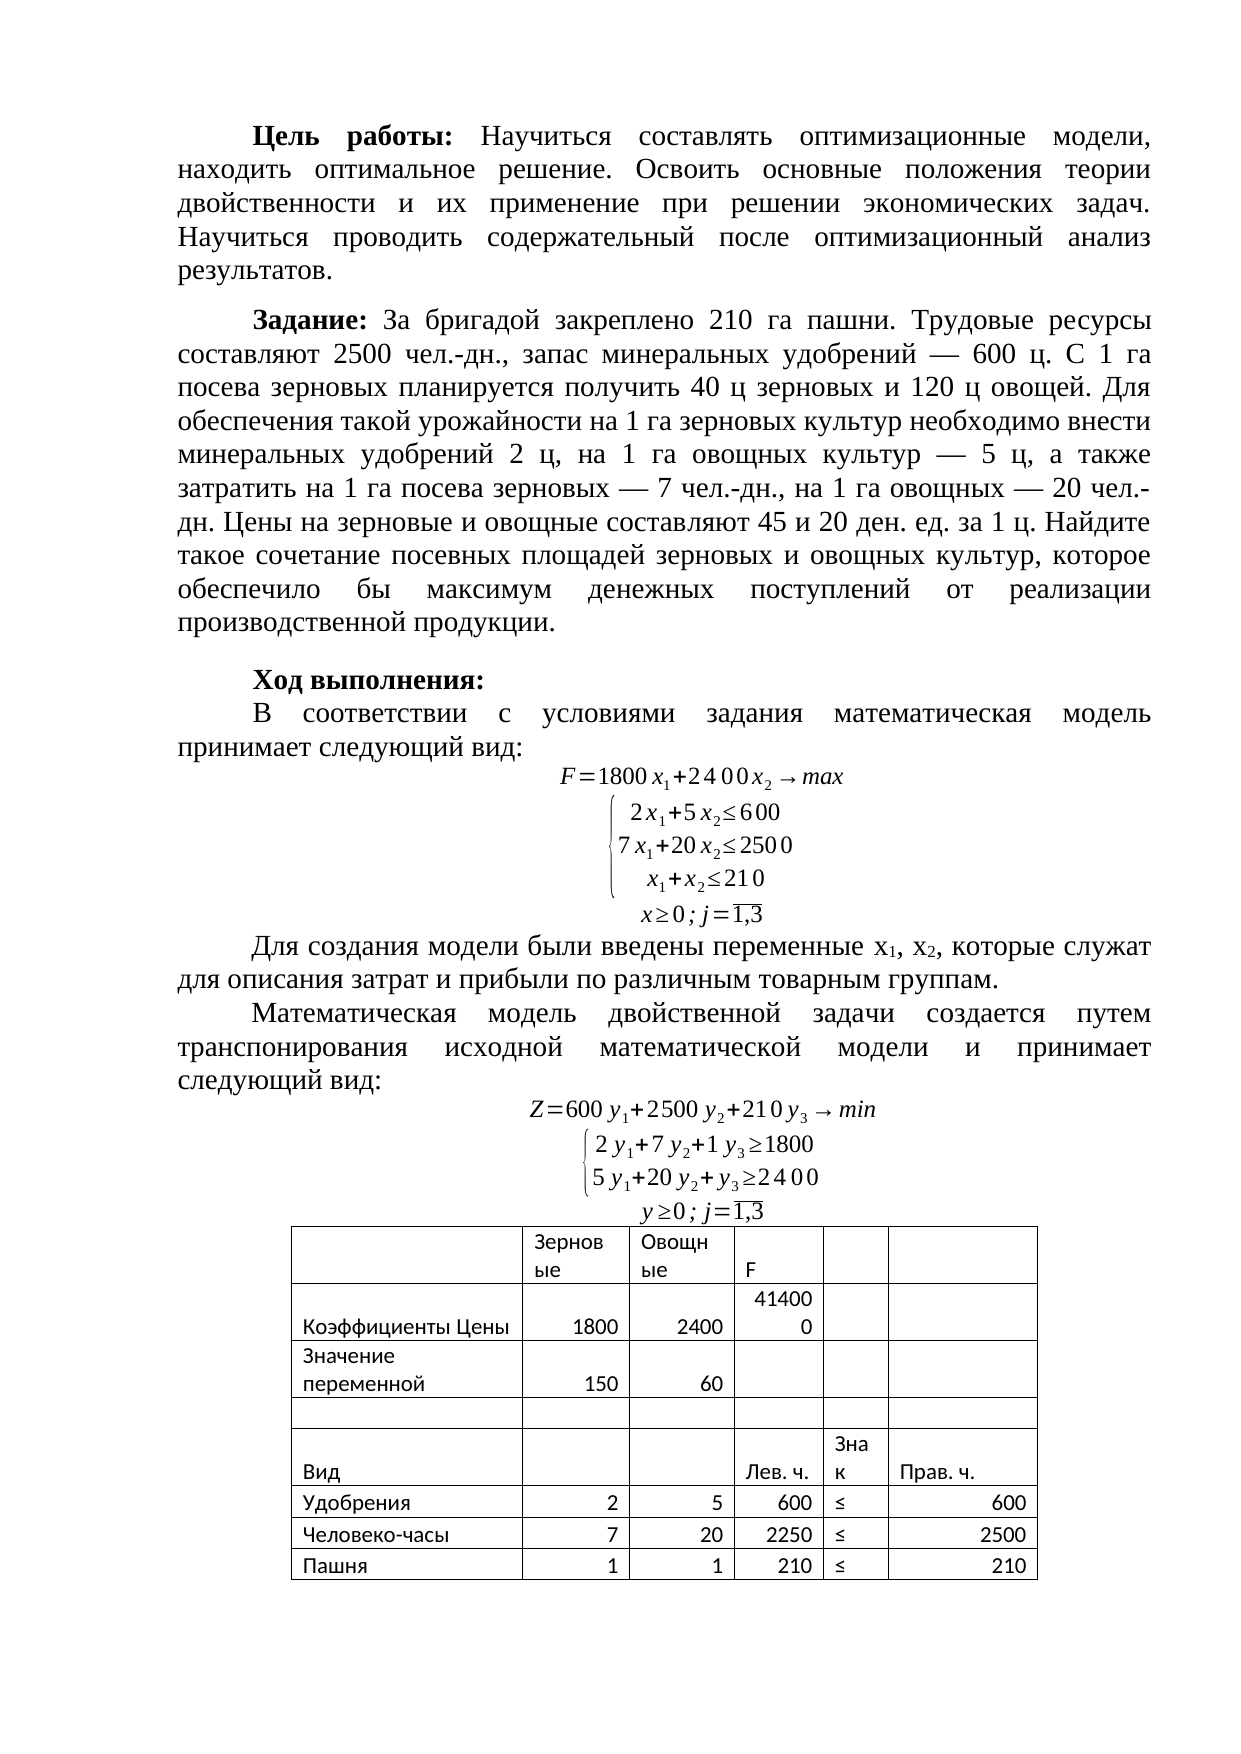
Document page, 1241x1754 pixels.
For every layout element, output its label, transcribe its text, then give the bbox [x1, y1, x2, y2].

table_cell 150 [523, 1341, 629, 1397]
text Для создания модели были введены переменные x1, x2, которые служат для описания затрат и прибыли по различным товарным группам. [177, 928, 1152, 995]
table_cell 1800 [523, 1284, 629, 1340]
table_cell Знак [824, 1429, 888, 1485]
table_cell [630, 1429, 734, 1485]
table_cell [735, 1398, 823, 1428]
table_cell Значение переменной [292, 1341, 522, 1397]
table_cell [630, 1398, 734, 1428]
text Задание: За бригадой закреплено 210 га пашни. Трудовые ре­сурсы составляют 2500 чел.-дн., запас минеральных удобре­ний — 600 ц. С 1 га посева зерновых планируется получить 40 ц зерновых и 120 ц овощей. Для обеспечения такой уро­жайности на 1 га зерновых культур необходимо внести минеральных удобрений 2 ц, на 1 га овощных культур — 5 ц, а также затратить на 1 га посева зерновых — 7 чел.-дн., на 1 га овощных — 20 чел.-дн. Цены на зерновые и овощные состав­ляют 45 и 20 ден. ед. за 1 ц. Найдите такое сочетание посевных площадей зерновых и овощных культур, которое обеспечило бы максимум де­нежных поступлений от реализации производственной продукции. [177, 302, 1152, 638]
table_cell [889, 1284, 1037, 1340]
table_cell ≤ [824, 1518, 888, 1548]
text В соответствии с условиями задания математическая модель принимает следующий вид: [177, 696, 1152, 763]
table_cell [523, 1398, 629, 1428]
table_cell Лев. ч. [735, 1429, 823, 1485]
table_header [824, 1227, 888, 1283]
table_cell 210 [889, 1549, 1037, 1579]
table_cell Коэффициенты Цены [292, 1284, 522, 1340]
table_cell ≤ [824, 1486, 888, 1517]
table_cell 2500 [889, 1518, 1037, 1548]
table_cell 2 [523, 1486, 629, 1517]
table_cell [889, 1398, 1037, 1428]
table_header [292, 1227, 522, 1283]
table_cell [824, 1284, 888, 1340]
table_cell Удобрения [292, 1486, 522, 1517]
text Цель работы: Научиться составлять оптимизационные модели, находить оптимальное решение. Освоить основные положения теории двойственности и их применение при решении экономических задач. Научиться проводить содержательный после оптимизационный анализ результатов. [177, 118, 1152, 286]
table_cell 600 [889, 1486, 1037, 1517]
table_cell [824, 1341, 888, 1397]
table_header F [735, 1227, 823, 1283]
table_cell 1 [630, 1549, 734, 1579]
table_header [889, 1227, 1037, 1283]
table_cell 414000 [735, 1284, 823, 1340]
table_cell [292, 1398, 522, 1428]
table_cell 20 [630, 1518, 734, 1548]
table_cell 600 [735, 1486, 823, 1517]
table_header Овощные [630, 1227, 734, 1283]
table_cell Человеко-часы [292, 1518, 522, 1548]
table_cell 2250 [735, 1518, 823, 1548]
table_cell Пашня [292, 1549, 522, 1579]
table_cell 2400 [630, 1284, 734, 1340]
table_cell Прав. ч. [889, 1429, 1037, 1485]
text Математическая модель двойственной задачи создается путем транспонирования исходной математической модели и принимает следующий вид: [177, 995, 1152, 1096]
table_cell [889, 1341, 1037, 1397]
table_cell [824, 1398, 888, 1428]
table_cell 5 [630, 1486, 734, 1517]
table_cell 7 [523, 1518, 629, 1548]
table_cell ≤ [824, 1549, 888, 1579]
table_cell [523, 1429, 629, 1485]
table_cell 210 [735, 1549, 823, 1579]
table_cell 60 [630, 1341, 734, 1397]
text Ход выполнения: [177, 662, 1152, 696]
table_cell 1 [523, 1549, 629, 1579]
table_cell Вид [292, 1429, 522, 1485]
table_cell [735, 1341, 823, 1397]
table_header Зерновые [523, 1227, 629, 1283]
